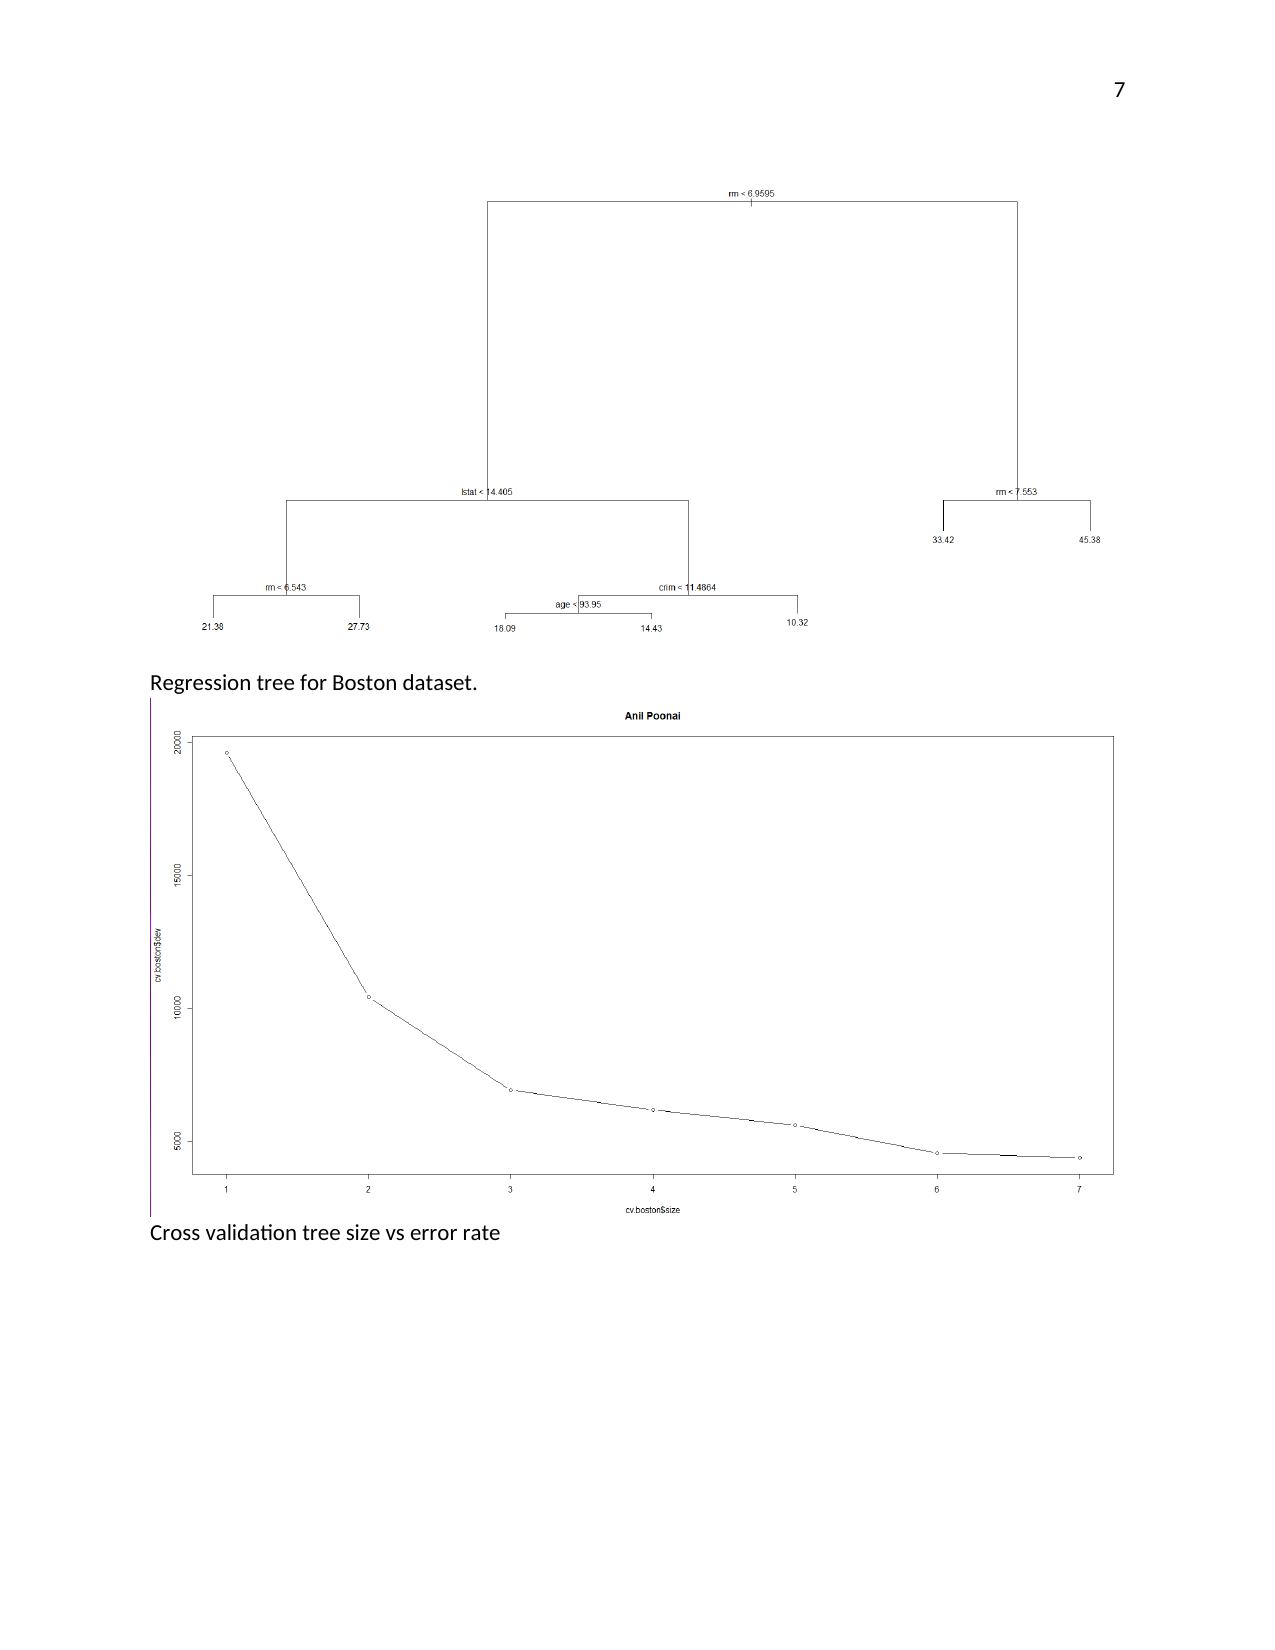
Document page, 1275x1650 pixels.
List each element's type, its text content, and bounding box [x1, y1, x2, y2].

picture [150, 698, 1125, 1217]
text Pruned categorical tree Pruned categorical tree with a 9 type treePruned categorical tree with a 15 best or a 15 type treeRegression tree for Boston dataset.Cross validation tree size vs error ratePruned tree with 5 type treeUnpruned tree vs actual results on test data for mean squared error. [150, 1217, 1125, 1247]
picture [150, 150, 1125, 666]
text Pruned categorical tree Pruned categorical tree with a 9 type treePruned categorical tree with a 15 best or a 15 type treeRegression tree for Boston dataset.Cross validation tree size vs error ratePruned tree with 5 type treeUnpruned tree vs actual results on test data for mean squared error. [150, 666, 1125, 698]
